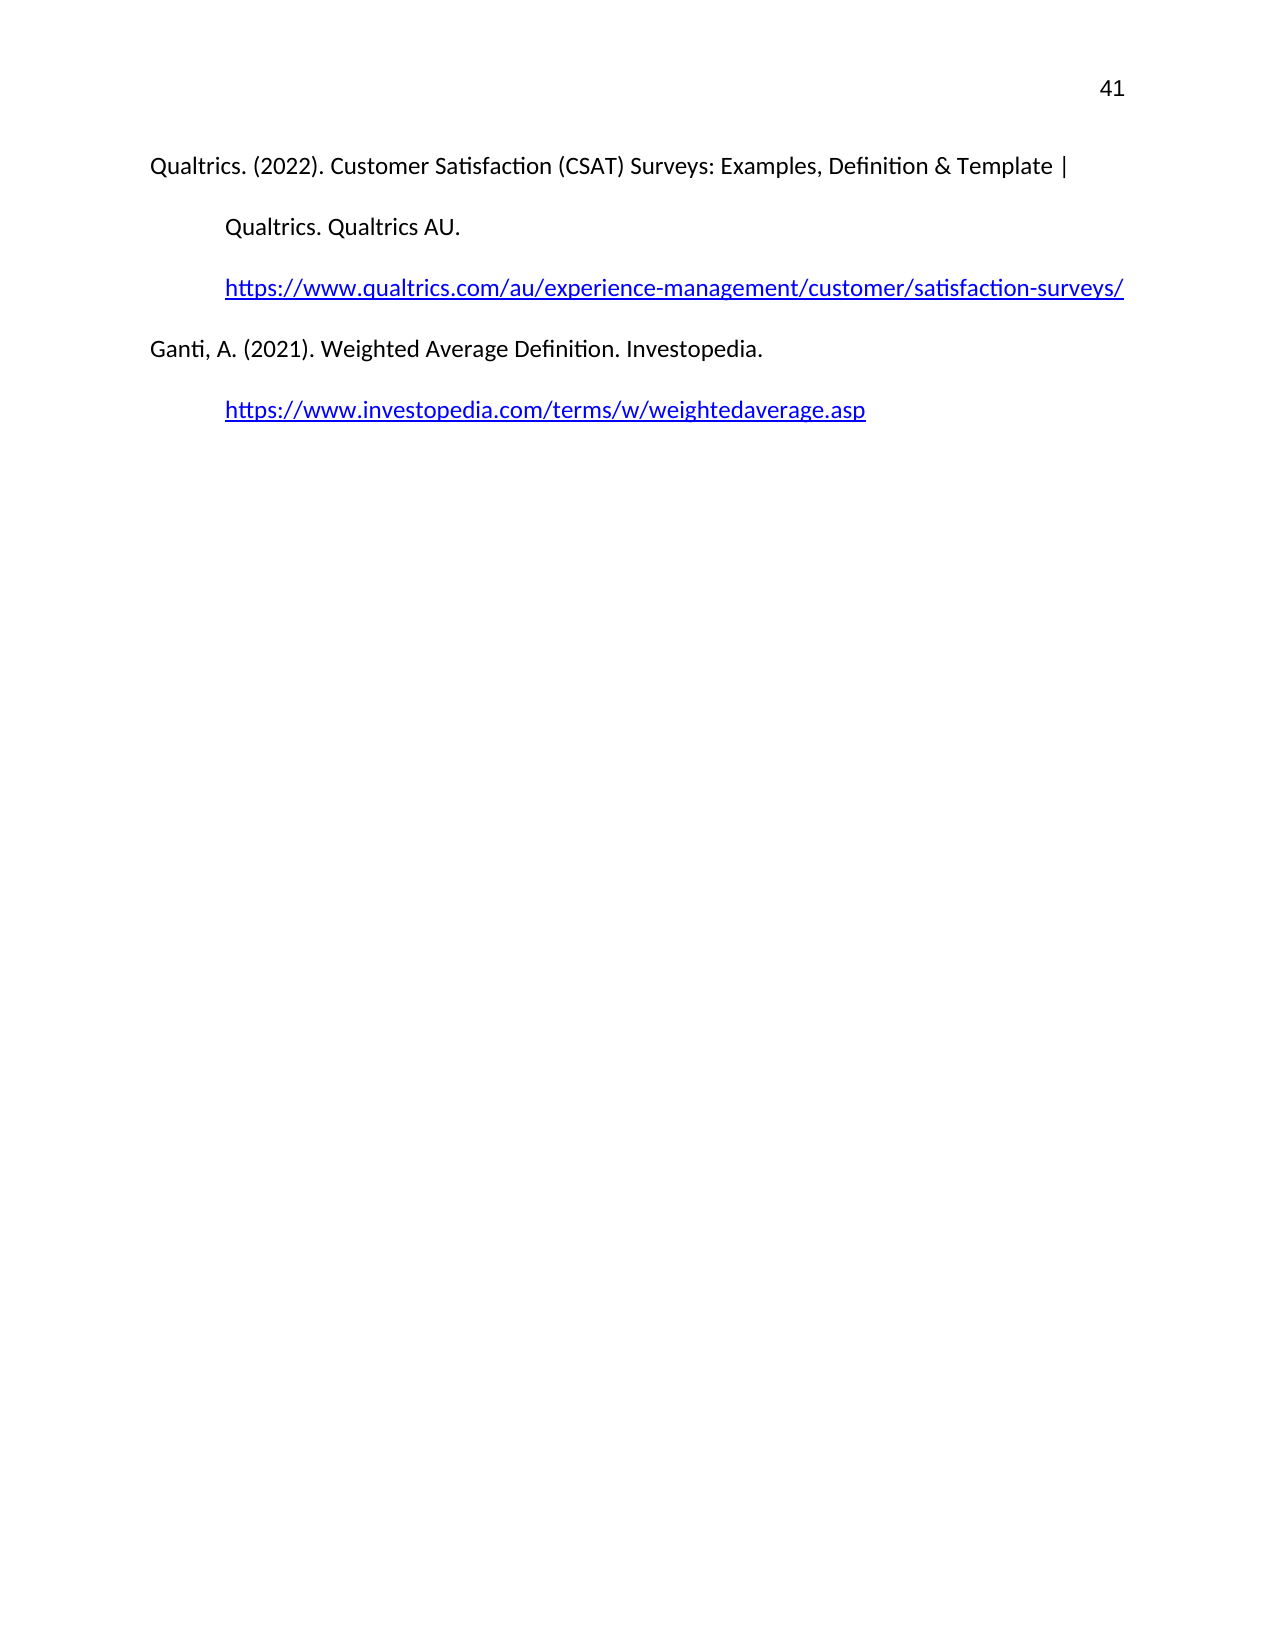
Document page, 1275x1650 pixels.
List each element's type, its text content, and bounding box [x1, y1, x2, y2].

text Qualtrics. (2022). Customer Satisfaction (CSAT) Surveys: Examples, Definition & Template | Qualtrics. Qualtrics AU. https://www.qualtrics.com/au/experience-management/customer/satisfaction-surveys/ [150, 150, 1125, 303]
text Ganti, A. (2021). Weighted Average Definition. Investopedia. https://www.investopedia.com/terms/w/weightedaverage.asp [150, 333, 1125, 425]
